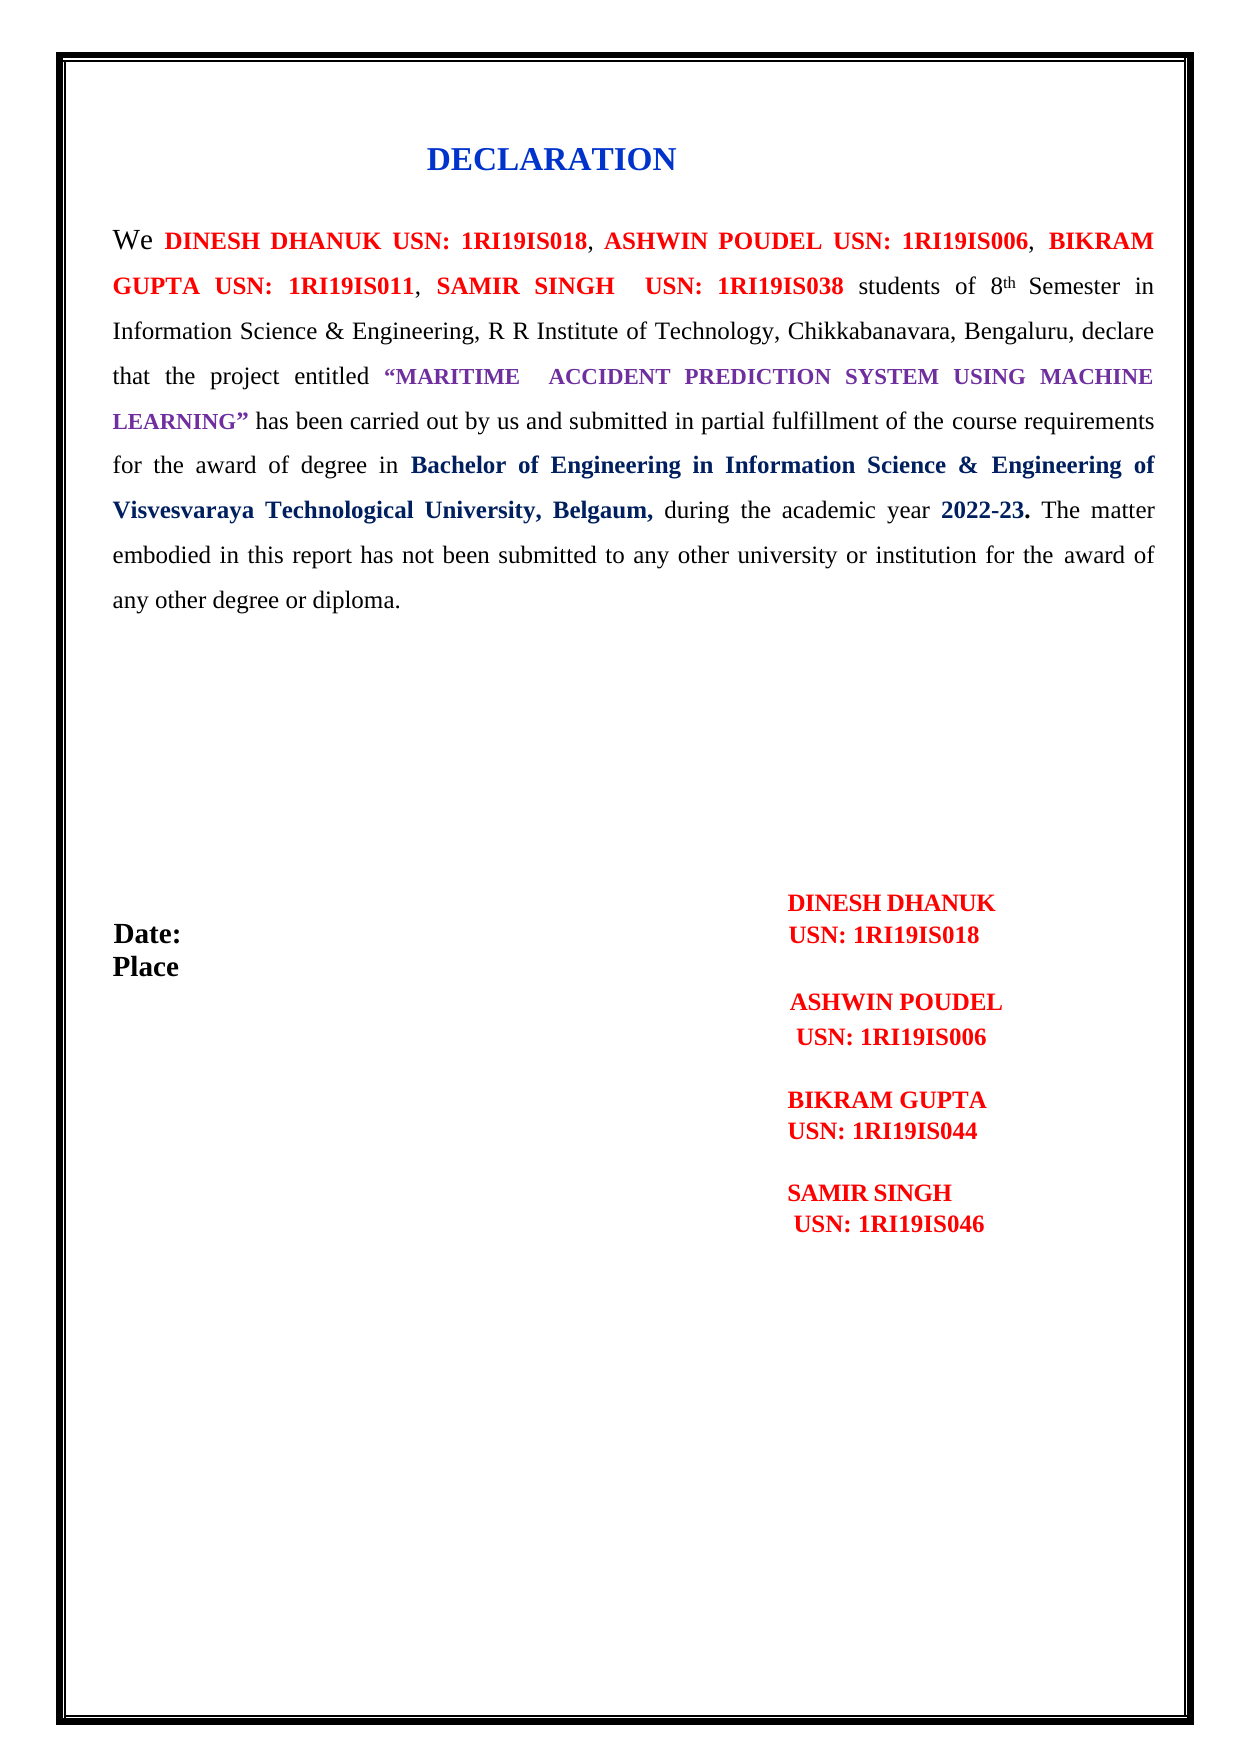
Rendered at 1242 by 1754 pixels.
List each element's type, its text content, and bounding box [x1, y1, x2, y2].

text DECLARATION [427, 139, 1167, 178]
text USN: 1RI19IS046 [787, 1209, 1087, 1238]
text We DINESH DHANUK USN: 1RI19IS018, ASHWIN POUDEL USN: 1RI19IS006, BIKRAM GUPTA USN: 1RI19IS011, SAMIR SINGH USN: 1RI19IS038 students of 8th Semester in Information Science & Engineering, R R Institute of Technology, Chikkabanavara, Bengaluru, declare that the project entitled “MARITIME ACCIDENT PREDICTION SYSTEM USING MACHINE LEARNING” has been carried out by us and submitted in partial fulfillment of the course requirements for the award of degree in Bachelor of Engineering in Information Science & Engineering of Visvesvaraya Technological University, Belgaum, during the academic year 2022-23. The matter embodied in this report has not been submitted to any other university or institution for the award of any other degree or diploma. [112, 222, 1155, 614]
text USN: 1RI19IS006 [789, 1022, 1142, 1051]
text BIKRAM GUPTA USN: 1RI19IS044 [787, 1085, 1025, 1144]
text Place [112, 950, 1167, 983]
text Date: USN: 1RI19IS018 [113, 917, 1167, 950]
text ASHWIN POUDEL [789, 987, 1142, 1016]
text DINESH DHANUK [787, 888, 1167, 916]
text SAMIR SINGH [787, 1178, 1087, 1207]
